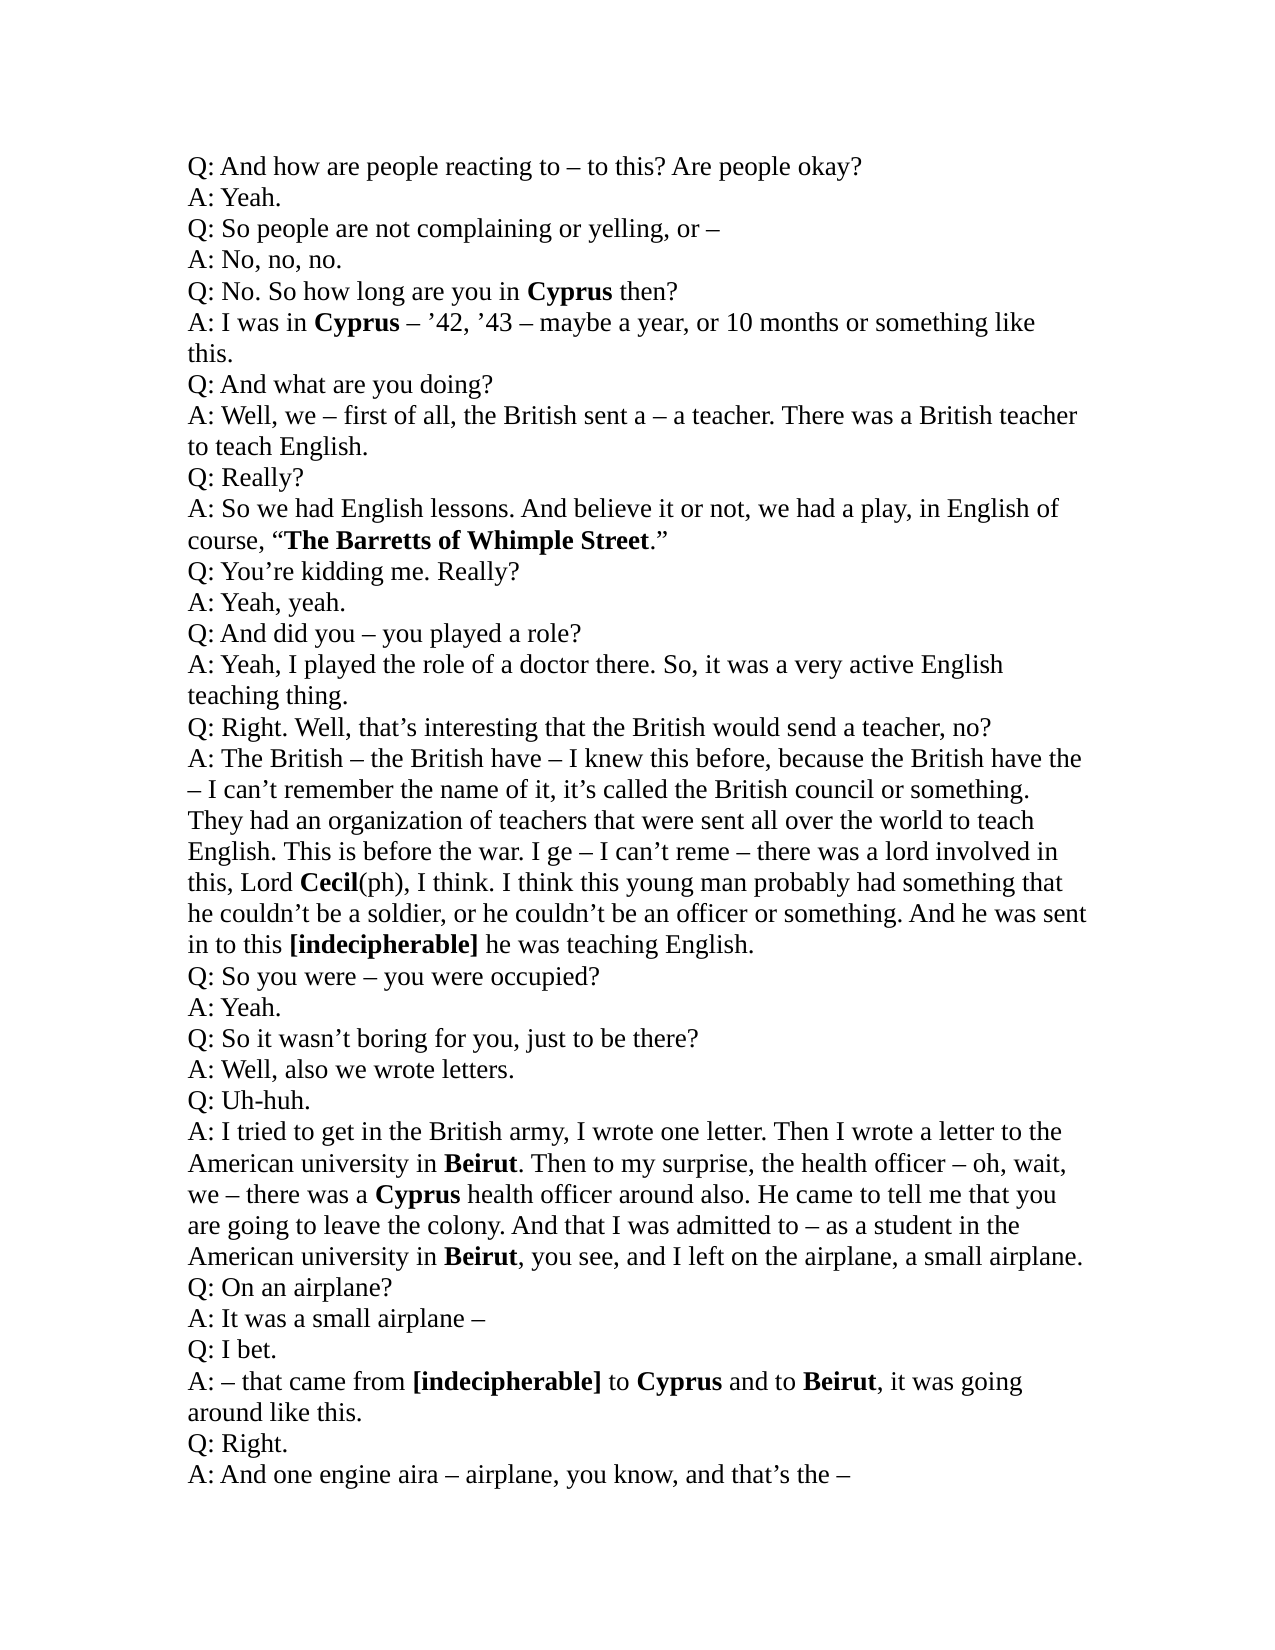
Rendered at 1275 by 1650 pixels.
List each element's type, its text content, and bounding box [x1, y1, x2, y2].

text A: It was a small airplane – [187, 1302, 1087, 1333]
text Q: So you were – you were occupied? [187, 960, 1087, 991]
text Q: So people are not complaining or yelling, or – [187, 212, 1087, 243]
text A: No, no, no. [187, 243, 1087, 274]
text A: – that came from [indecipherable] to Cyprus and to Beirut, it was going around like this. [187, 1365, 1087, 1427]
text Q: Really? [187, 461, 1087, 493]
text A: I was in Cyprus – ’42, ’43 – maybe a year, or 10 months or something like this. [187, 306, 1087, 368]
text Q: Right. Well, that’s interesting that the British would send a teacher, no? [187, 711, 1087, 742]
text A: Yeah, yeah. [187, 586, 1087, 617]
text A: And one engine aira – airplane, you know, and that’s the – [187, 1458, 1087, 1489]
text A: Yeah. [187, 181, 1087, 212]
text A: So we had English lessons. And believe it or not, we had a play, in English of course, “The Barretts of Whimple Street.” [187, 493, 1087, 555]
text Q: And did you – you played a role? [187, 617, 1087, 648]
text Q: Uh-huh. [187, 1084, 1087, 1116]
text Q: No. So how long are you in Cyprus then? [187, 274, 1087, 306]
text A: Yeah. [187, 991, 1087, 1022]
text Q: And what are you doing? [187, 368, 1087, 399]
text Q: And how are people reacting to – to this? Are people okay? [187, 150, 1087, 181]
text A: Well, we – first of all, the British sent a – a teacher. There was a British teacher to teach English. [187, 399, 1087, 461]
text A: I tried to get in the British army, I wrote one letter. Then I wrote a letter to the American university in Beirut. Then to my surprise, the health officer – oh, wait, we – there was a Cyprus health officer around also. He came to tell me that you are going to leave the colony. And that I was admitted to – as a student in the American university in Beirut, you see, and I left on the airplane, a small airplane. [187, 1116, 1087, 1271]
text Q: So it wasn’t boring for you, just to be there? [187, 1022, 1087, 1053]
text A: The British – the British have – I knew this before, because the British have the – I can’t remember the name of it, it’s called the British council or something. They had an organization of teachers that were sent all over the world to teach English. This is before the war. I ge – I can’t reme – there was a lord involved in this, Lord Cecil(ph), I think. I think this young man probably had something that he couldn’t be a soldier, or he couldn’t be an officer or something. And he was sent in to this [indecipherable] he was teaching English. [187, 742, 1087, 960]
text Q: I bet. [187, 1333, 1087, 1365]
text A: Well, also we wrote letters. [187, 1053, 1087, 1084]
text Q: Right. [187, 1427, 1087, 1458]
text Q: On an airplane? [187, 1271, 1087, 1302]
text Q: You’re kidding me. Really? [187, 555, 1087, 586]
text A: Yeah, I played the role of a doctor there. So, it was a very active English teaching thing. [187, 648, 1087, 711]
